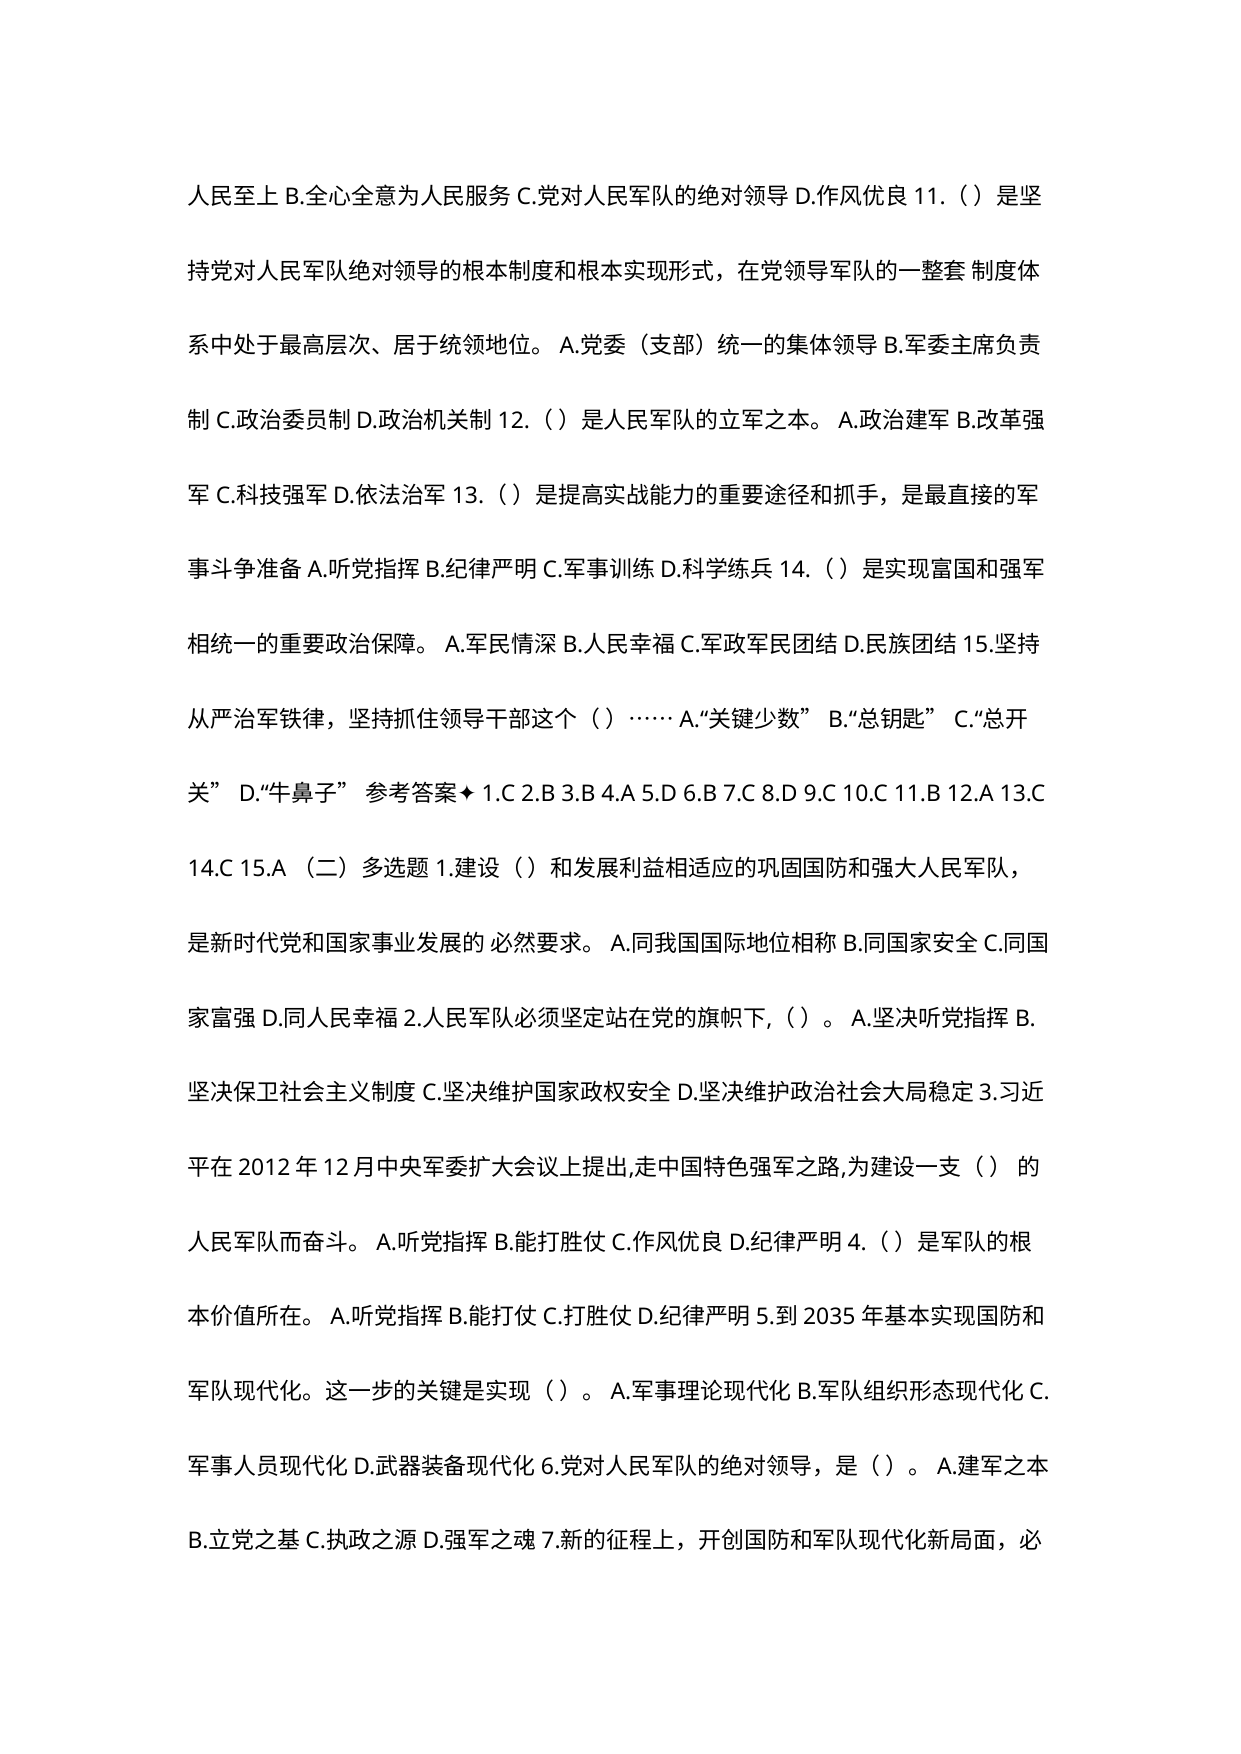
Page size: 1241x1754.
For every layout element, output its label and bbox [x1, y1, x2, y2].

text [187, 162, 1053, 1571]
